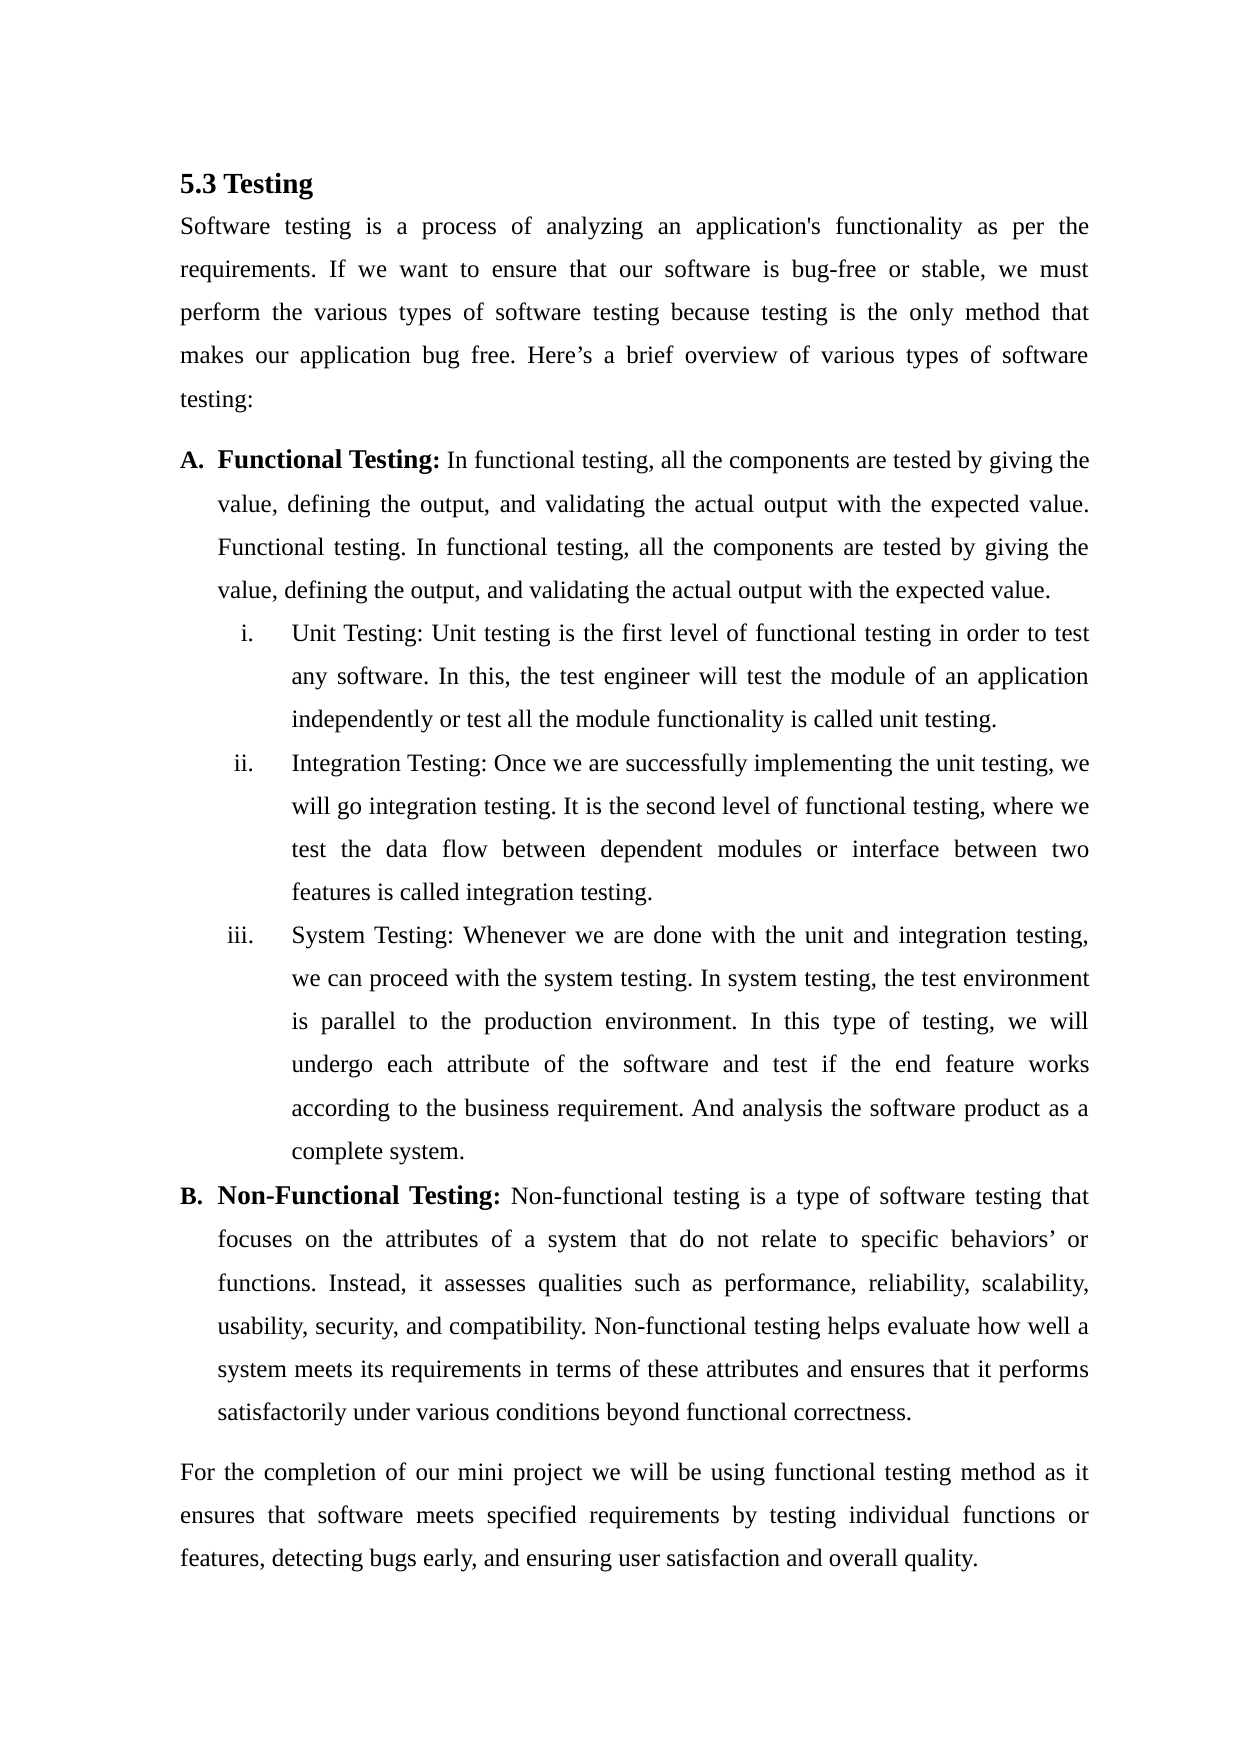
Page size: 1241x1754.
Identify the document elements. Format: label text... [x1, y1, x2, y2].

list Non-Functional Testing: Non-functional testing is a type of software testing that focuses on the attributes of a system that do not relate to specific behaviors’ or functions. Instead, it assesses qualities such as performance, reliability, scalability, usability, security, and compatibility. Non-functional testing helps evaluate how well a system meets its requirements in terms of these attributes and ensures that it performs satisfactorily under various conditions beyond functional correctness. [180, 1179, 1090, 1426]
list Integration Testing: Once we are successfully implementing the unit testing, we will go integration testing. It is the second level of functional testing, where we test the data flow between dependent modules or interface between two features is called integration testing. [254, 748, 1090, 906]
text Software testing is a process of analyzing an application's functionality as per the requirements. If we want to ensure that our software is bug-free or stable, we must perform the various types of software testing because testing is the only method that makes our application bug free. Here’s a brief overview of various types of software testing: [180, 211, 1090, 412]
list Functional Testing: In functional testing, all the components are tested by giving the value, defining the output, and validating the actual output with the expected value. Functional testing. In functional testing, all the components are tested by giving the value, defining the output, and validating the actual output with the expected value. [180, 443, 1090, 604]
list Unit Testing: Unit testing is the first level of functional testing in order to test any software. In this, the test engineer will test the module of an application independently or test all the module functionality is called unit testing. [254, 618, 1090, 733]
list System Testing: Whenever we are done with the unit and integration testing, we can proceed with the system testing. In system testing, the test environment is parallel to the production environment. In this type of testing, we will undergo each attribute of the software and test if the end feature works according to the business requirement. And analysis the software product as a complete system. [254, 920, 1090, 1164]
text For the completion of our mini project we will be using functional testing method as it ensures that software meets specified requirements by testing individual functions or features, detecting bugs early, and ensuring user satisfaction and overall quality. [180, 1457, 1090, 1572]
subtitle 5.3 Testing [180, 167, 1090, 200]
